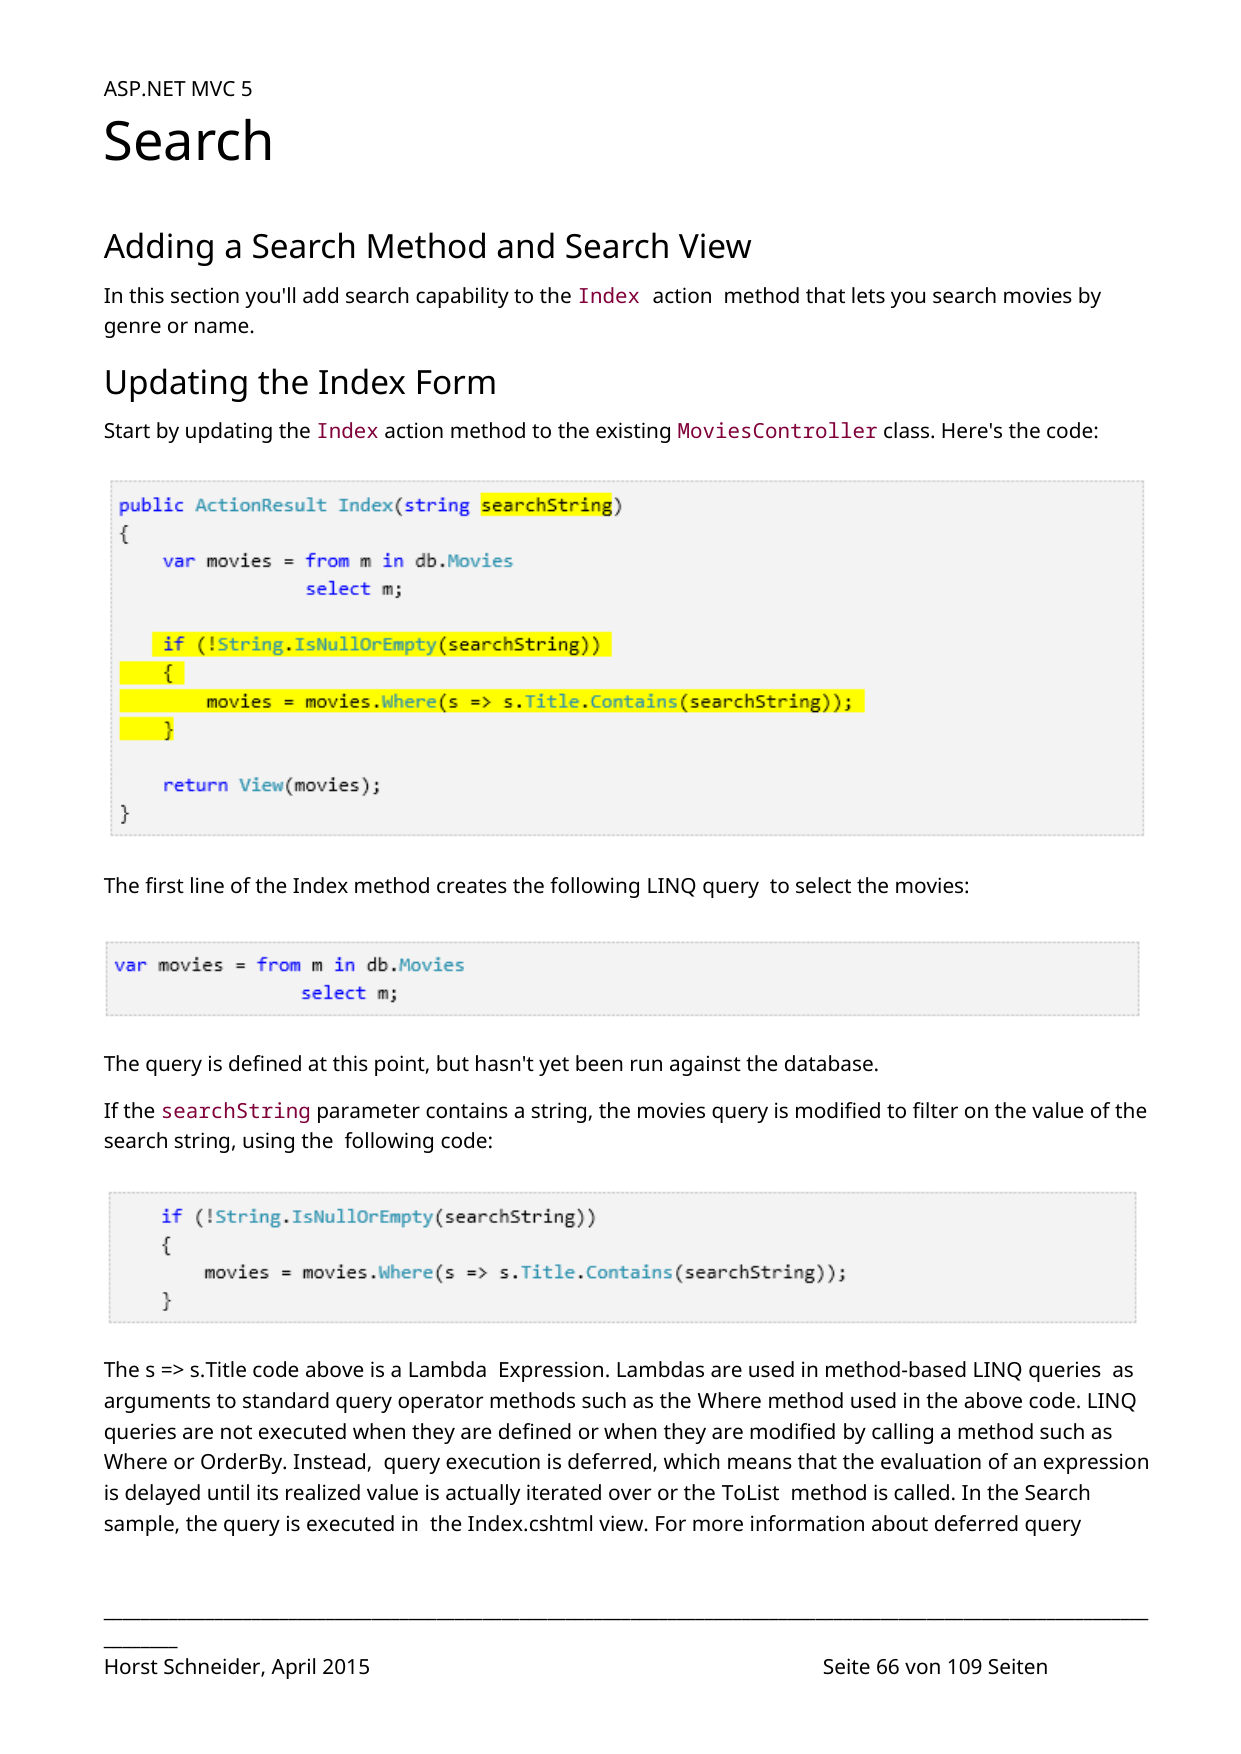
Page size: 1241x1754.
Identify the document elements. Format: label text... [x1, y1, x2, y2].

picture [103, 1186, 1152, 1328]
text If the searchString parameter contains a string, the movies query is modified to filter on the value of the search string, using the following code: [103, 1096, 1152, 1155]
text The first line of the Index method creates the following LINQ query to select the movies: [103, 871, 1152, 900]
text In this section you'll add search capability to the Index action method that lets you search movies by genre or name. [103, 281, 1152, 340]
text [103, 1356, 1152, 1537]
subtitle Search [103, 102, 1152, 176]
picture [103, 476, 1152, 844]
picture [103, 931, 1152, 1021]
text Start by updating the Index action method to the existing MoviesController class. Here's the code: [103, 417, 1152, 445]
subtitle Adding a Search Method and Search View [103, 223, 1152, 268]
subtitle Updating the Index Form [103, 359, 1152, 404]
text The query is defined at this point, but hasn't yet been run against the database. [103, 1049, 1152, 1077]
